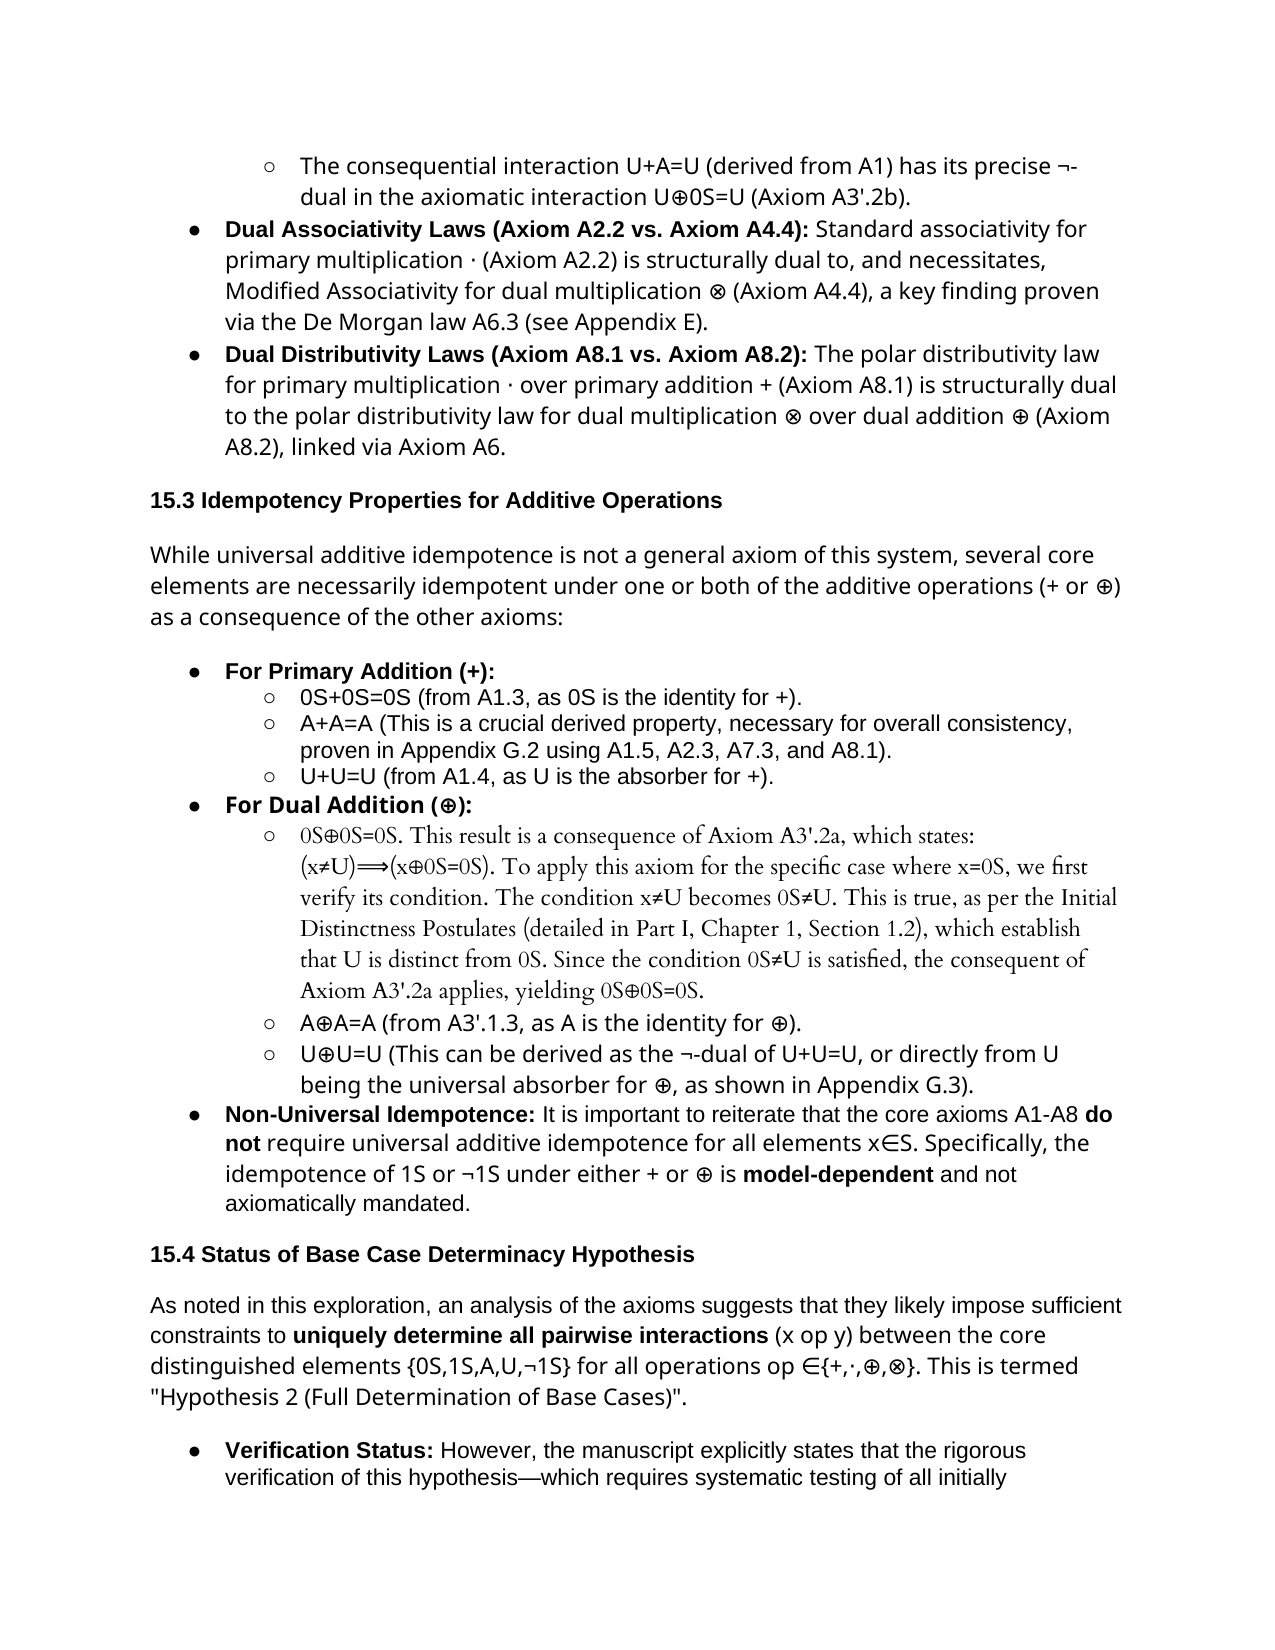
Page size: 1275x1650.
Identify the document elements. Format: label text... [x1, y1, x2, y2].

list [187, 1437, 1125, 1490]
text 15.4 Status of Base Case Determinacy Hypothesis [150, 1241, 1125, 1267]
list Dual Associativity Laws (Axiom A2.2 vs. Axiom A4.4): Standard associativity for primary multiplication ⋅ (Axiom A2.2) is structurally dual to, and necessitates, Modified Associativity for dual multiplication ⊗ (Axiom A4.4), a key finding proven via the De Morgan law A6.3 (see Appendix E). [187, 212, 1125, 337]
list 0S​+0S​=0S​ (from A1.3, as 0S​ is the identity for +). [262, 684, 1125, 710]
list Non-Universal Idempotence: It is important to reiterate that the core axioms A1-A8 do not require universal additive idempotence for all elements x∈S. Specifically, the idempotence of 1S​ or ¬1S​ under either + or ⊕ is model-dependent and not axiomatically mandated. [187, 1101, 1125, 1216]
list Dual Distributivity Laws (Axiom A8.1 vs. Axiom A8.2): The polar distributivity law for primary multiplication ⋅ over primary addition + (Axiom A8.1) is structurally dual to the polar distributivity law for dual multiplication ⊗ over dual addition ⊕ (Axiom A8.2), linked via Axiom A6. [187, 337, 1125, 462]
text While universal additive idempotence is not a general axiom of this system, several core elements are necessarily idempotent under one or both of the additive operations (+ or ⊕) as a consequence of the other axioms: [150, 539, 1125, 633]
list U+U=U (from A1.4, as U is the absorber for +). [262, 763, 1125, 789]
list For Primary Addition (+): [187, 658, 1125, 684]
list A⊕A=A (from A3'.1.3, as A is the identity for ⊕). [262, 1007, 1125, 1038]
list 0S​⊕0S​=0S​. This result is a consequence of Axiom A3'.2a, which states: (x≠U)⟹(x⊕0S​=0S​). To apply this axiom for the specific case where x=0S​, we first verify its condition. The condition x≠U becomes 0S​≠U. This is true, as per the Initial Distinctness Postulates (detailed in Part I, Chapter 1, Section 1.2), which establish that U is distinct from 0S​. Since the condition 0S​≠U is satisfied, the consequent of Axiom A3'.2a applies, yielding 0S​⊕0S​=0S​. [262, 821, 1125, 1007]
list A+A=A (This is a crucial derived property, necessary for overall consistency, proven in Appendix G.2 using A1.5, A2.3, A7.3, and A8.1). [262, 710, 1125, 763]
text 15.3 Idempotency Properties for Additive Operations [150, 487, 1125, 514]
list For Dual Addition (⊕): [187, 789, 1125, 821]
list U⊕U=U (This can be derived as the ¬-dual of U+U=U, or directly from U being the universal absorber for ⊕, as shown in Appendix G.3). [262, 1038, 1125, 1101]
list The consequential interaction U+A=U (derived from A1) has its precise ¬-dual in the axiomatic interaction U⊕0S​=U (Axiom A3'.2b). [262, 150, 1125, 212]
text As noted in this exploration, an analysis of the axioms suggests that they likely impose sufficient constraints to uniquely determine all pairwise interactions (x op y) between the core distinguished elements {0S​,1S​,A,U,¬1S​} for all operations op ∈{+,⋅,⊕,⊗}. This is termed "Hypothesis 2 (Full Determination of Base Cases)". [150, 1292, 1125, 1412]
